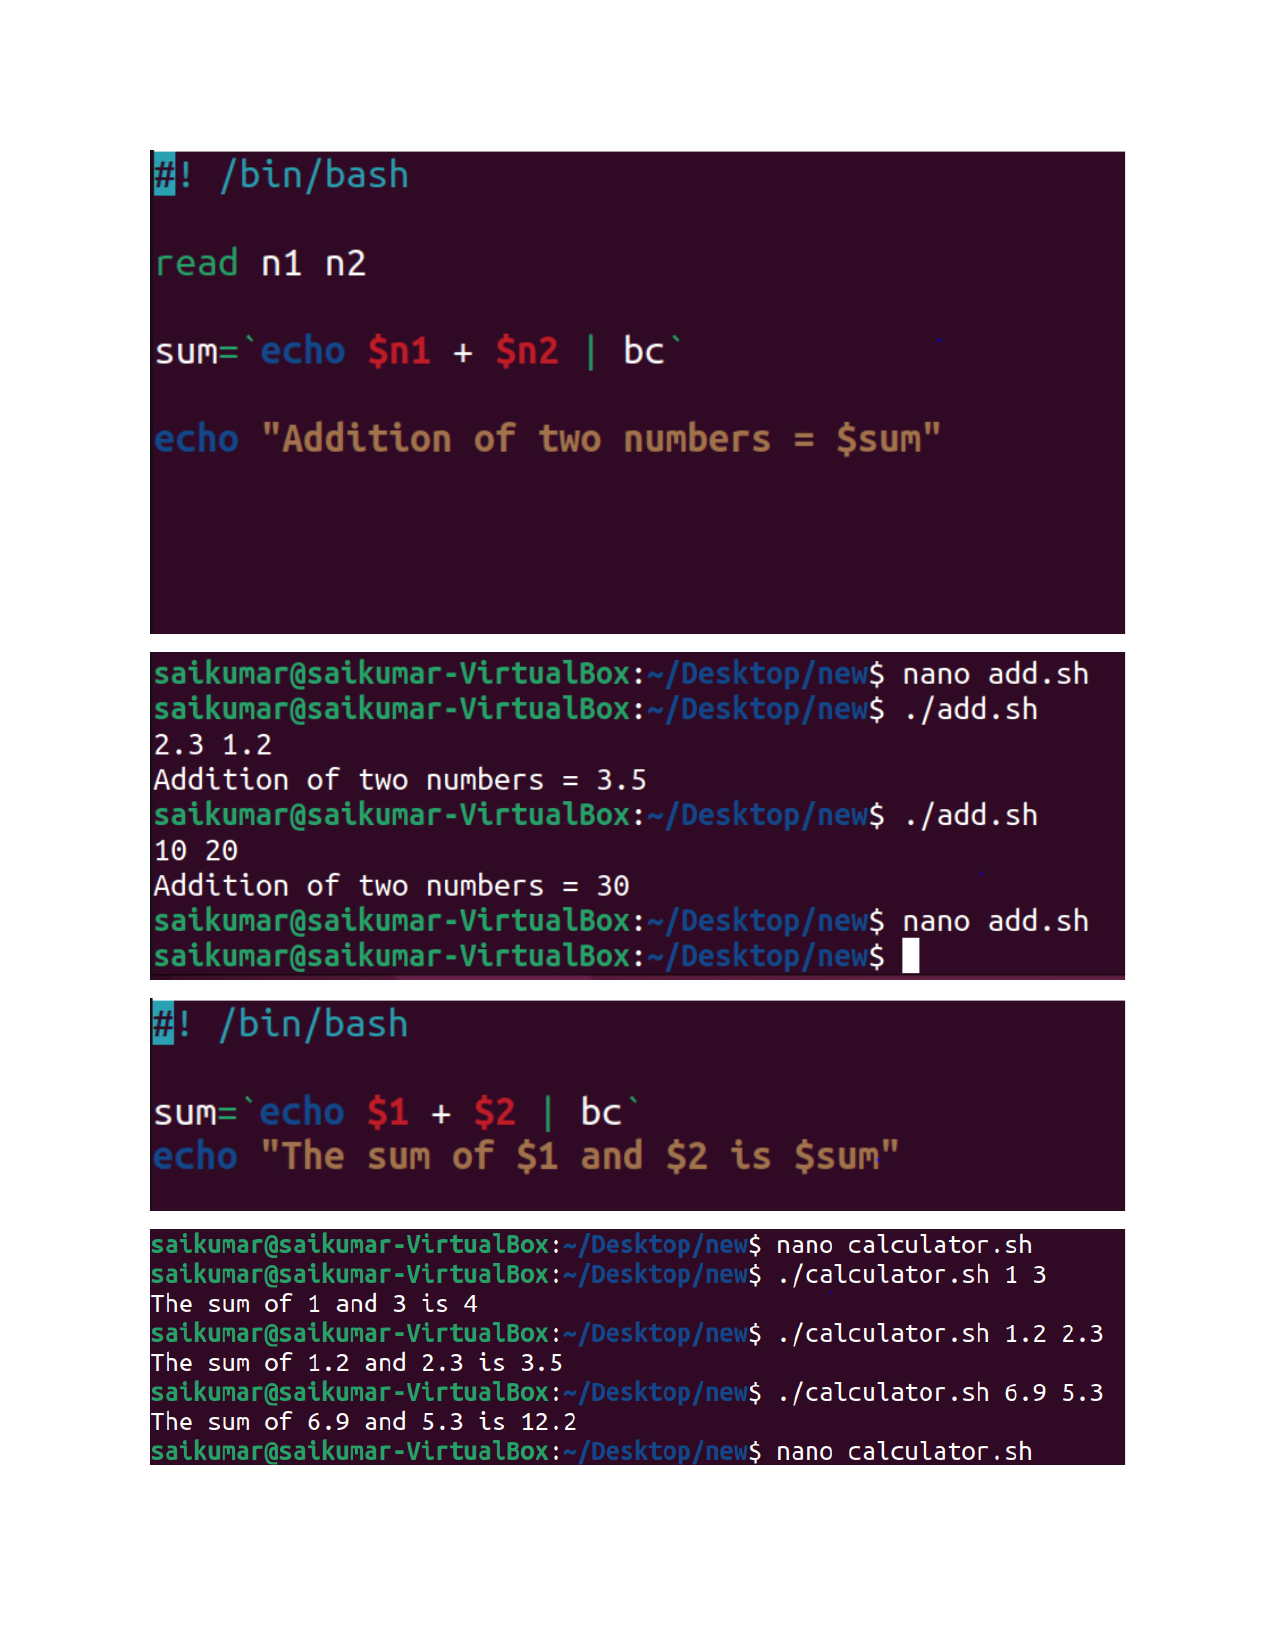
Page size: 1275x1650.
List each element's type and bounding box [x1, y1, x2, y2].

picture [150, 652, 1125, 980]
picture [150, 998, 1125, 1211]
picture [150, 1229, 1125, 1465]
picture [150, 150, 1125, 634]
